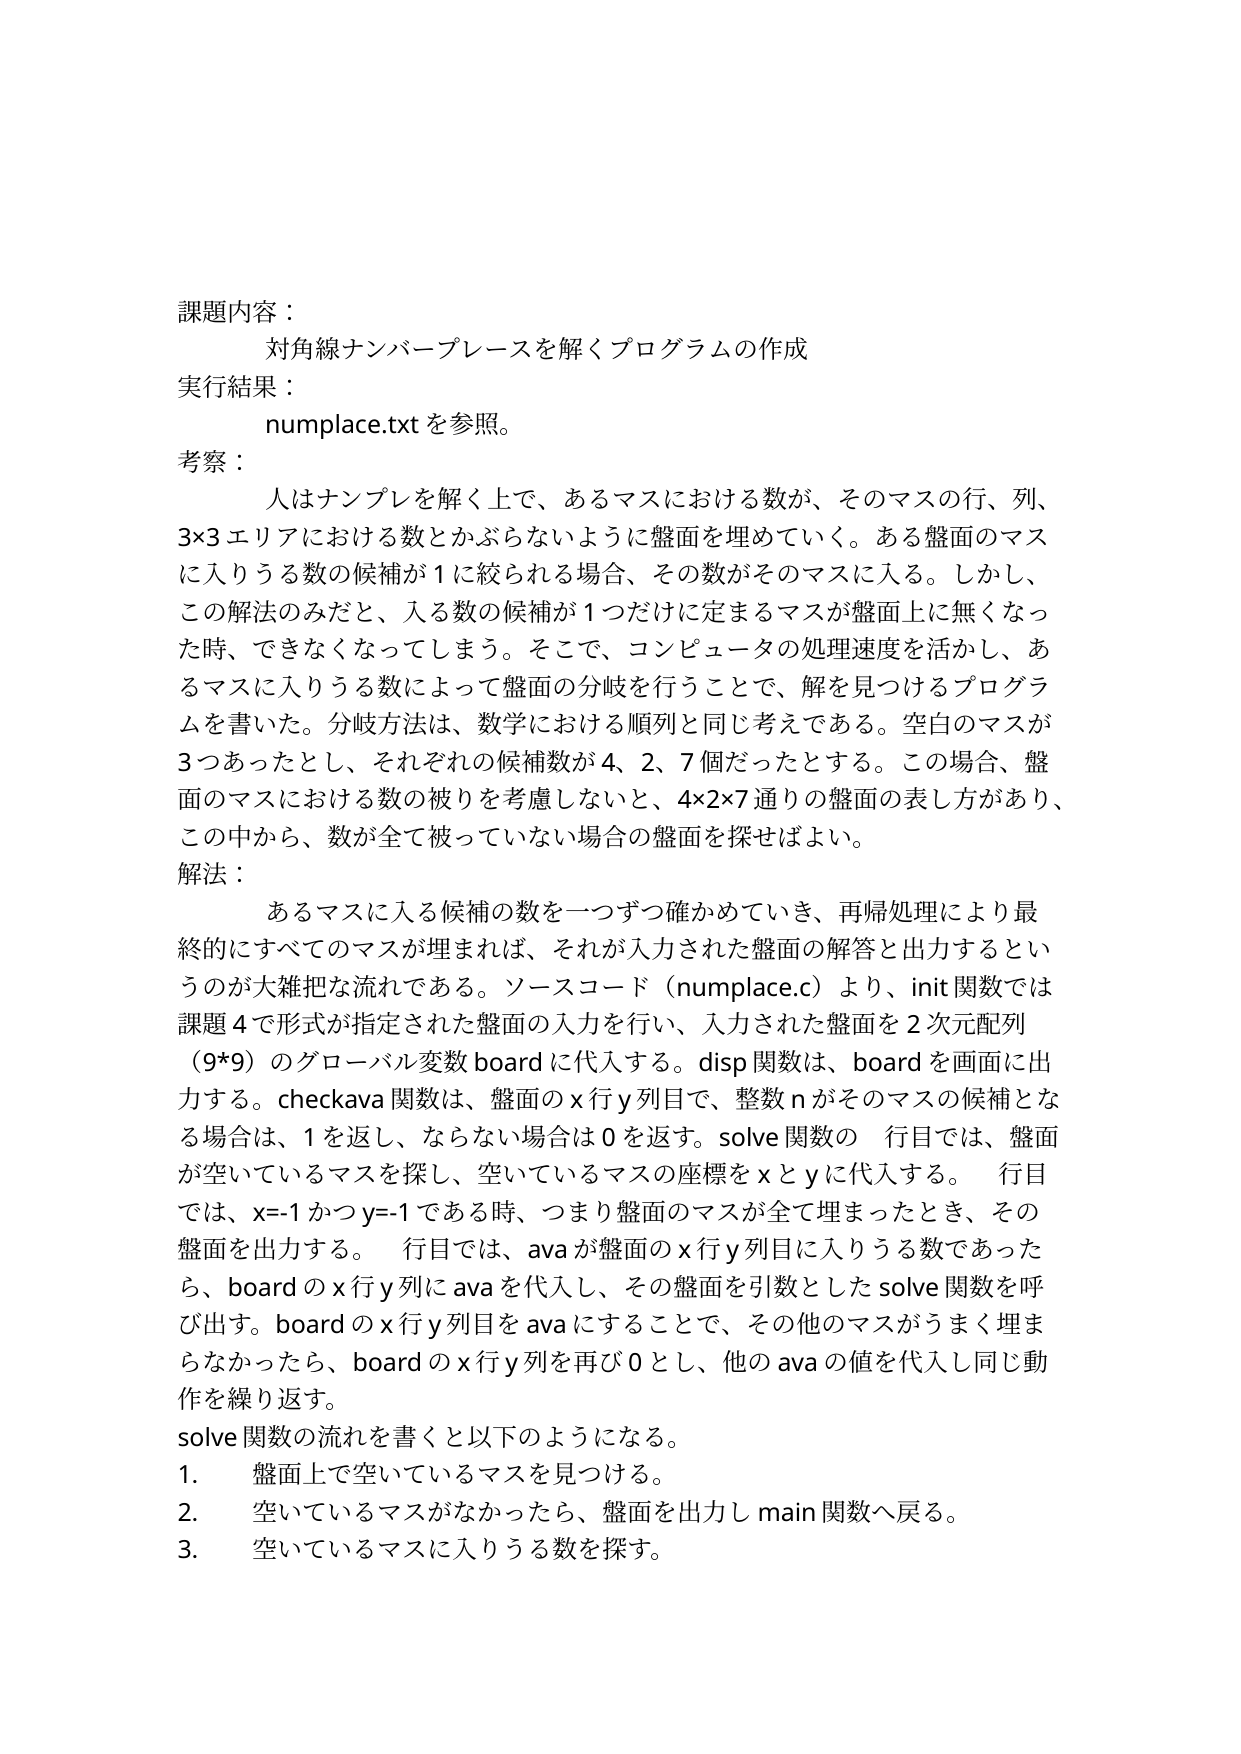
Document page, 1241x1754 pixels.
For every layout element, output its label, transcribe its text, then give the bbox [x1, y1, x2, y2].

list 空いているマスに入りうる数を探す。 [177, 1529, 1063, 1567]
text あるマスに入る候補の数を一つずつ確かめていき、再帰処理により最終的にすべてのマスが埋まれば、それが入力された盤面の解答と出力するというのが大雑把な流れである。ソースコード（numplace.c）より、init関数では課題4で形式が指定された盤面の入力を行い、入力された盤面を2次元配列（9*9）のグローバル変数boardに代入する。disp関数は、boardを画面に出力する。checkava関数は、盤面のx行y列目で、整数nがそのマスの候補となる場合は、1を返し、ならない場合は0を返す。solve関数の 行目では、盤面が空いているマスを探し、空いているマスの座標をxとyに代入する。 行目では、x=-1かつy=-1である時、つまり盤面のマスが全て埋まったとき、その盤面を出力する。 行目では、avaが盤面のx行y列目に入りうる数であったら、boardのx行y列にavaを代入し、その盤面を引数としたsolve関数を呼び出す。boardのx行y列目をavaにすることで、その他のマスがうまく埋まらなかったら、boardのx行y列を再び0とし、他のavaの値を代入し同じ動作を繰り返す。 [177, 892, 1063, 1417]
text solve関数の流れを書くと以下のようになる。 [177, 1417, 1063, 1454]
list 空いているマスがなかったら、盤面を出力しmain関数へ戻る。 [177, 1492, 1063, 1529]
text 解法： [177, 854, 1063, 892]
text 対角線ナンバープレースを解くプログラムの作成 [177, 329, 1063, 367]
text 課題内容： [177, 292, 1063, 329]
text 人はナンプレを解く上で、あるマスにおける数が、そのマスの行、列、3×3エリアにおける数とかぶらないように盤面を埋めていく。ある盤面のマスに入りうる数の候補が1に絞られる場合、その数がそのマスに入る。しかし、この解法のみだと、入る数の候補が1つだけに定まるマスが盤面上に無くなった時、できなくなってしまう。そこで、コンピュータの処理速度を活かし、あるマスに入りうる数によって盤面の分岐を行うことで、解を見つけるプログラムを書いた。分岐方法は、数学における順列と同じ考えである。空白のマスが3つあったとし、それぞれの候補数が4、2、7個だったとする。この場合、盤面のマスにおける数の被りを考慮しないと、4×2×7通りの盤面の表し方があり、この中から、数が全て被っていない場合の盤面を探せばよい。 [177, 479, 1063, 854]
list 盤面上で空いているマスを見つける。 [177, 1454, 1063, 1492]
text 考察： [177, 442, 1063, 479]
text 実行結果： [177, 367, 1063, 404]
text numplace.txtを参照。 [177, 404, 1063, 442]
